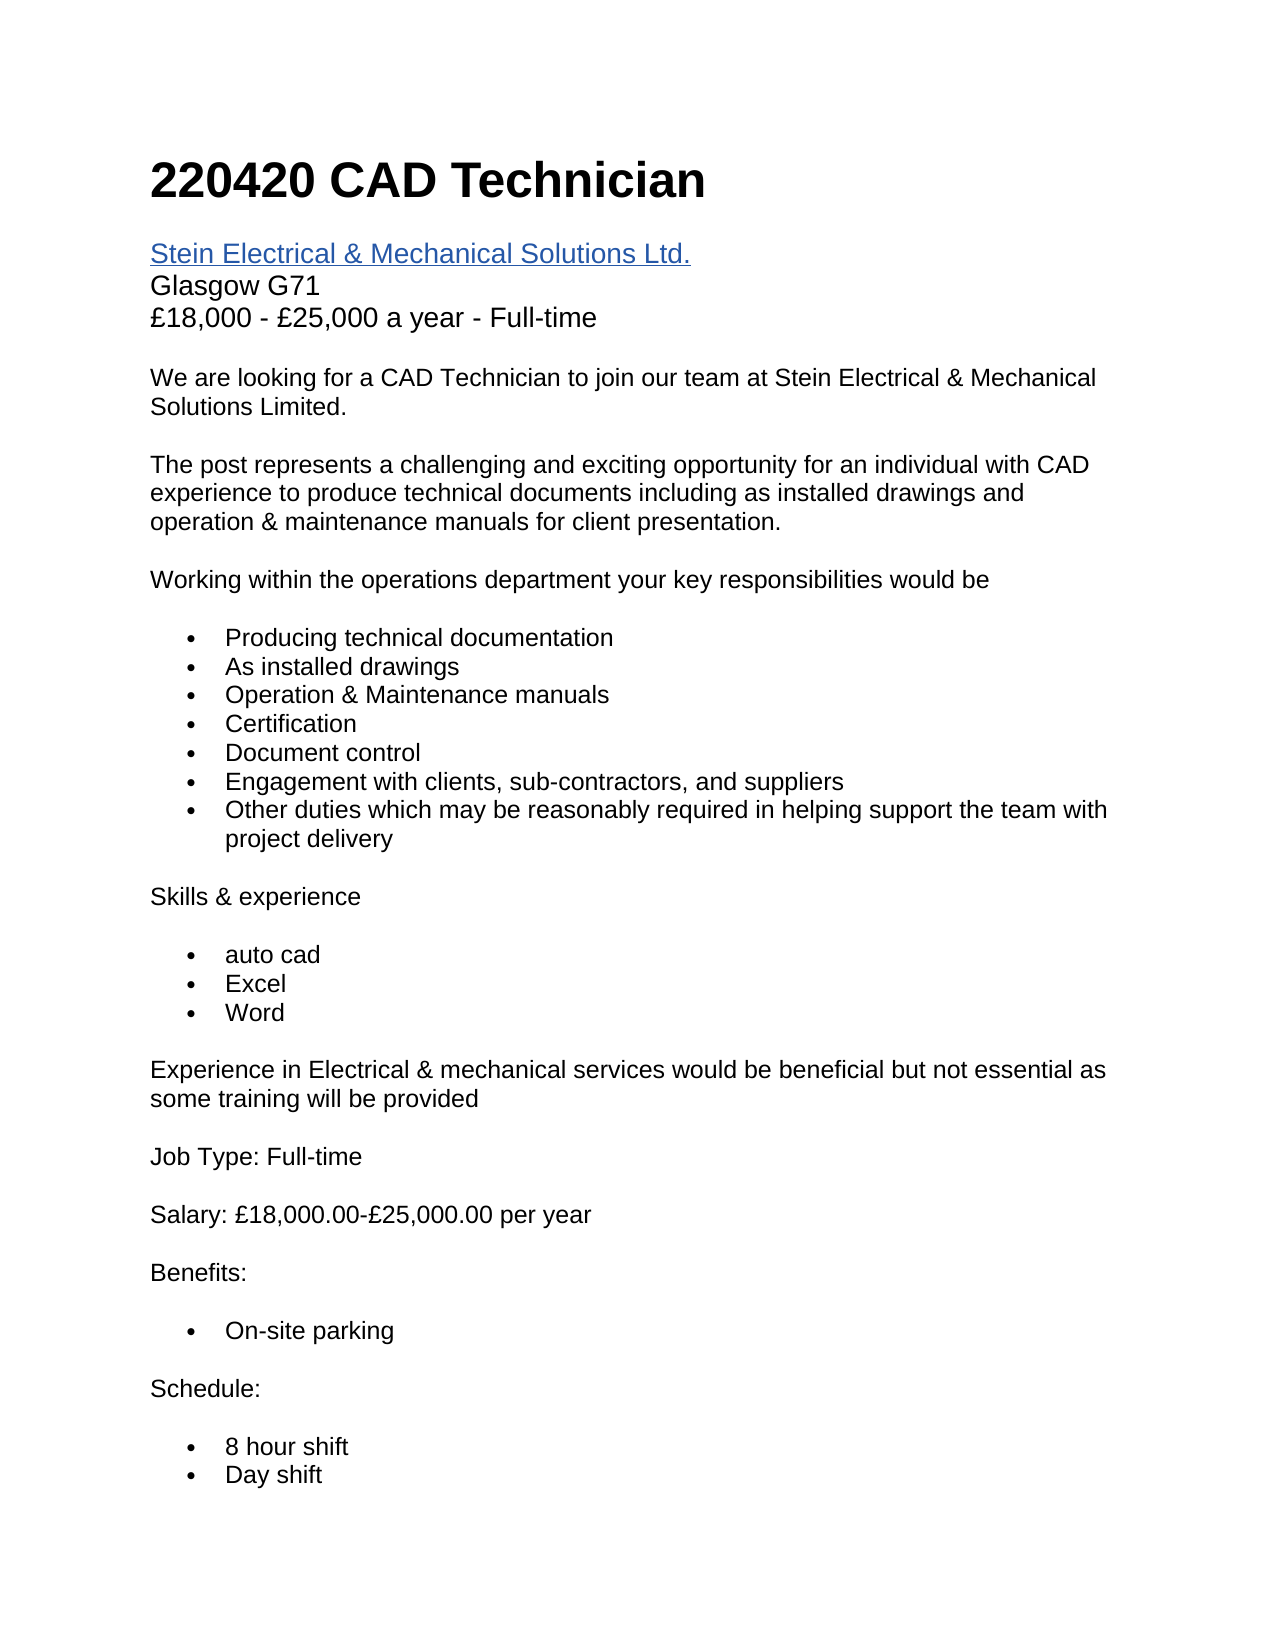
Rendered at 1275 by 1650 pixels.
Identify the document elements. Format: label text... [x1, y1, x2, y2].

list Engagement with clients, sub-contractors, and suppliers [187, 767, 1125, 796]
text Glasgow G71 [150, 269, 1125, 301]
list auto cad [187, 940, 1125, 969]
list Word [187, 998, 1125, 1026]
list Day shift [187, 1461, 1125, 1489]
text Schedule: [150, 1374, 1125, 1403]
list Other duties which may be reasonably required in helping support the team with project delivery [187, 796, 1125, 853]
text We are looking for a CAD Technician to join our team at Stein Electrical & Mechanical Solutions Limited. [150, 363, 1125, 421]
list On-site parking [187, 1316, 1125, 1345]
text Experience in Electrical & mechanical services would be beneficial but not essential as some training will be provided [150, 1056, 1125, 1113]
text Job Type: Full-time [150, 1142, 1125, 1171]
list 8 hour shift [187, 1432, 1125, 1461]
list Producing technical documentation [187, 623, 1125, 652]
text Benefits: [150, 1258, 1125, 1287]
list Document control [187, 738, 1125, 767]
text 220420 CAD Technician [150, 150, 1125, 207]
text Working within the operations department your key responsibilities would be [150, 565, 1125, 594]
list As installed drawings [187, 652, 1125, 681]
text The post represents a challenging and exciting opportunity for an individual with CAD experience to produce technical documents including as installed drawings and operation & maintenance manuals for client presentation. [150, 450, 1125, 536]
text £18,000 - £25,000 a year - Full-time [150, 301, 1125, 334]
text Stein Electrical & Mechanical Solutions Ltd. [150, 237, 1125, 269]
list Operation & Maintenance manuals [187, 681, 1125, 709]
list Excel [187, 969, 1125, 998]
list Certification [187, 709, 1125, 738]
text Salary: £18,000.00-£25,000.00 per year [150, 1200, 1125, 1229]
text Skills & experience [150, 882, 1125, 911]
